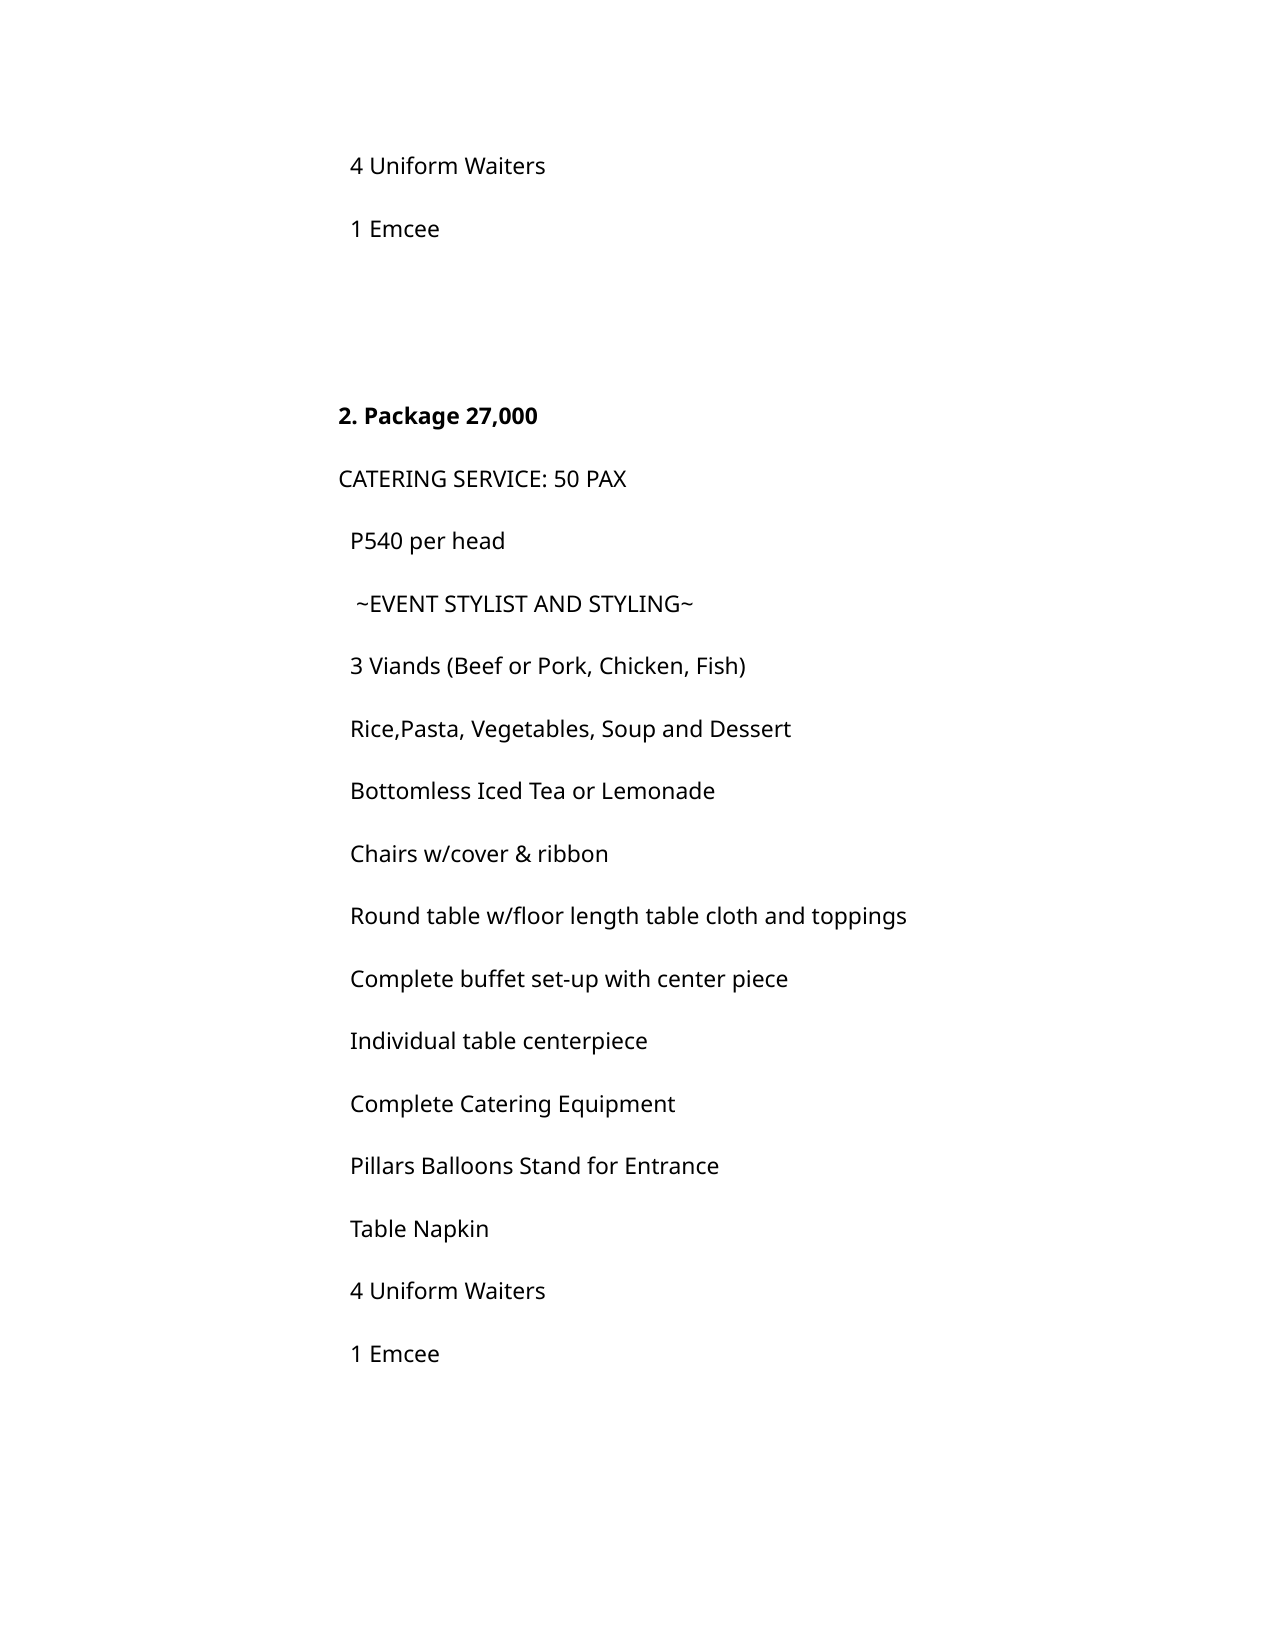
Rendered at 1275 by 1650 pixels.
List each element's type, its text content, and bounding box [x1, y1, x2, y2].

text Table Napkin [150, 1212, 1125, 1244]
text Individual table centerpiece [150, 1025, 1125, 1056]
text 1 Emcee [150, 1337, 1125, 1369]
text Complete Catering Equipment [150, 1087, 1125, 1119]
text Chairs w/cover & ribbon [150, 837, 1125, 869]
text Round table w/floor length table cloth and toppings [150, 900, 1125, 931]
text P540 per head [150, 525, 1125, 556]
text Pillars Balloons Stand for Entrance [150, 1150, 1125, 1181]
text 1 Emcee [150, 212, 1125, 244]
text 2. Package 27,000 [150, 400, 1125, 431]
text ~EVENT STYLIST AND STYLING~ [150, 587, 1125, 619]
text Complete buffet set-up with center piece [150, 962, 1125, 994]
text 4 Uniform Waiters [150, 1275, 1125, 1306]
text CATERING SERVICE: 50 PAX [150, 462, 1125, 494]
text 3 Viands (Beef or Pork, Chicken, Fish) [150, 650, 1125, 681]
text 4 Uniform Waiters [150, 150, 1125, 181]
text Bottomless Iced Tea or Lemonade [150, 775, 1125, 806]
text Rice,Pasta, Vegetables, Soup and Dessert [150, 712, 1125, 744]
